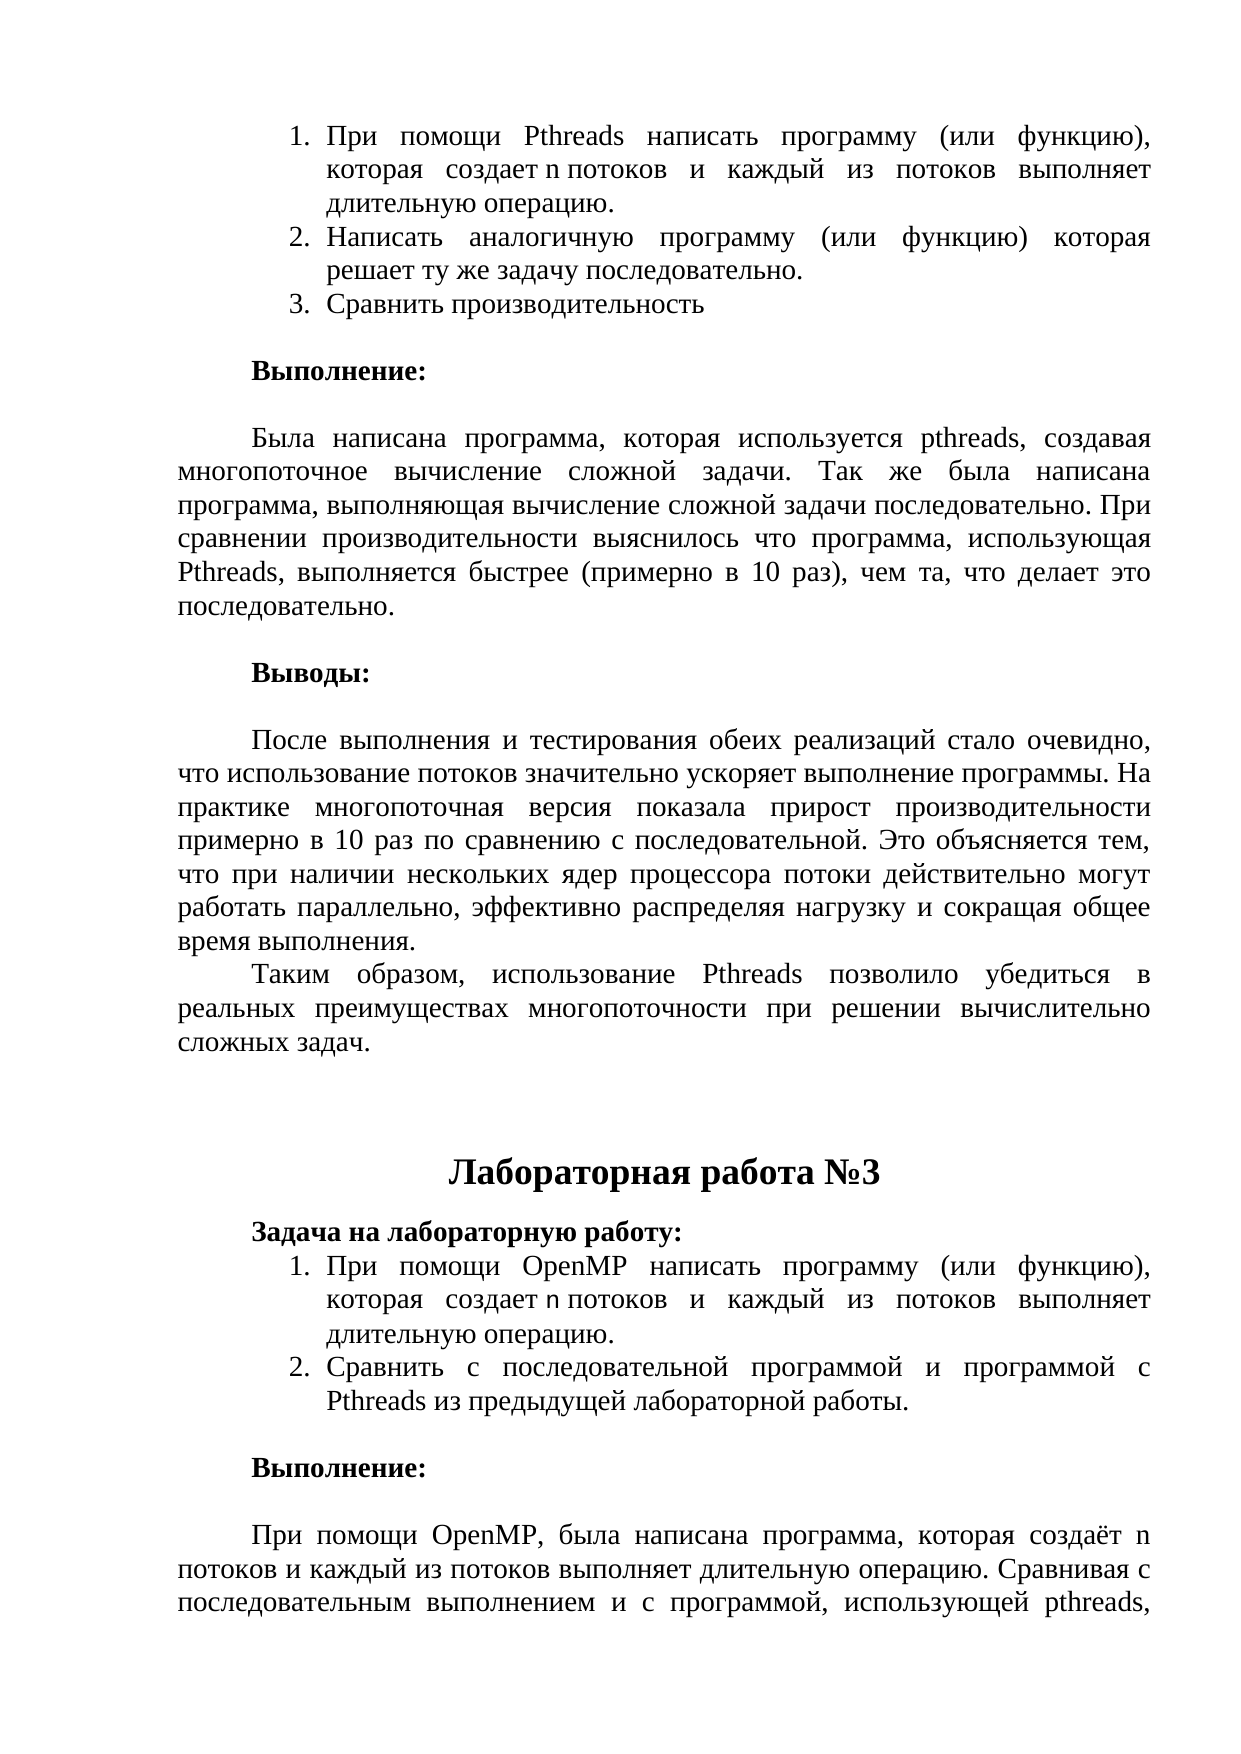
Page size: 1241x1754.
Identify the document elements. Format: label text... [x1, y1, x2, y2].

text После выполнения и тестирования обеих реализаций стало очевидно, что использование потоков значительно ускоряет выполнение программы. На практике многопоточная версия показала прирост производительности примерно в 10 раз по сравнению с последовательной. Это объясняется тем, что при наличии нескольких ядер процессора потоки действительно могут работать параллельно, эффективно распределяя нагрузку и сокращая общее время выполнения. [177, 722, 1152, 957]
text Выполнение: [177, 1450, 1152, 1484]
text Выполнение: [177, 353, 1152, 386]
list При помощи OpenMP написать программу (или функцию), которая создает n потоков и каждый из потоков выполняет длительную операцию. [288, 1248, 1152, 1349]
text Выводы: [177, 655, 1152, 688]
list Сравнить производительность [288, 286, 1152, 319]
text Лабораторная работа №3 [177, 1149, 1152, 1192]
text Задача на лабораторную работу: [177, 1214, 1152, 1248]
list При помощи Pthreads написать программу (или функцию), которая создает n потоков и каждый из потоков выполняет длительную операцию. [288, 118, 1152, 219]
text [177, 1517, 1152, 1618]
text Таким образом, использование Pthreads позволило убедиться в реальных преимуществах многопоточности при решении вычислительно сложных задач. [177, 957, 1152, 1057]
list Написать аналогичную программу (или функцию) которая решает ту же задачу последовательно. [288, 219, 1152, 286]
text Была написана программа, которая используется pthreads, создавая многопоточное вычисление сложной задачи. Так же была написана программа, выполняющая вычисление сложной задачи последовательно. При сравнении производительности выяснилось что программа, использующая Pthreads, выполняется быстрее (примерно в 10 раз), чем та, что делает это последовательно. [177, 420, 1152, 621]
list Сравнить с последовательной программой и программой с Pthreads из предыдущей лабораторной работы. [288, 1349, 1152, 1417]
